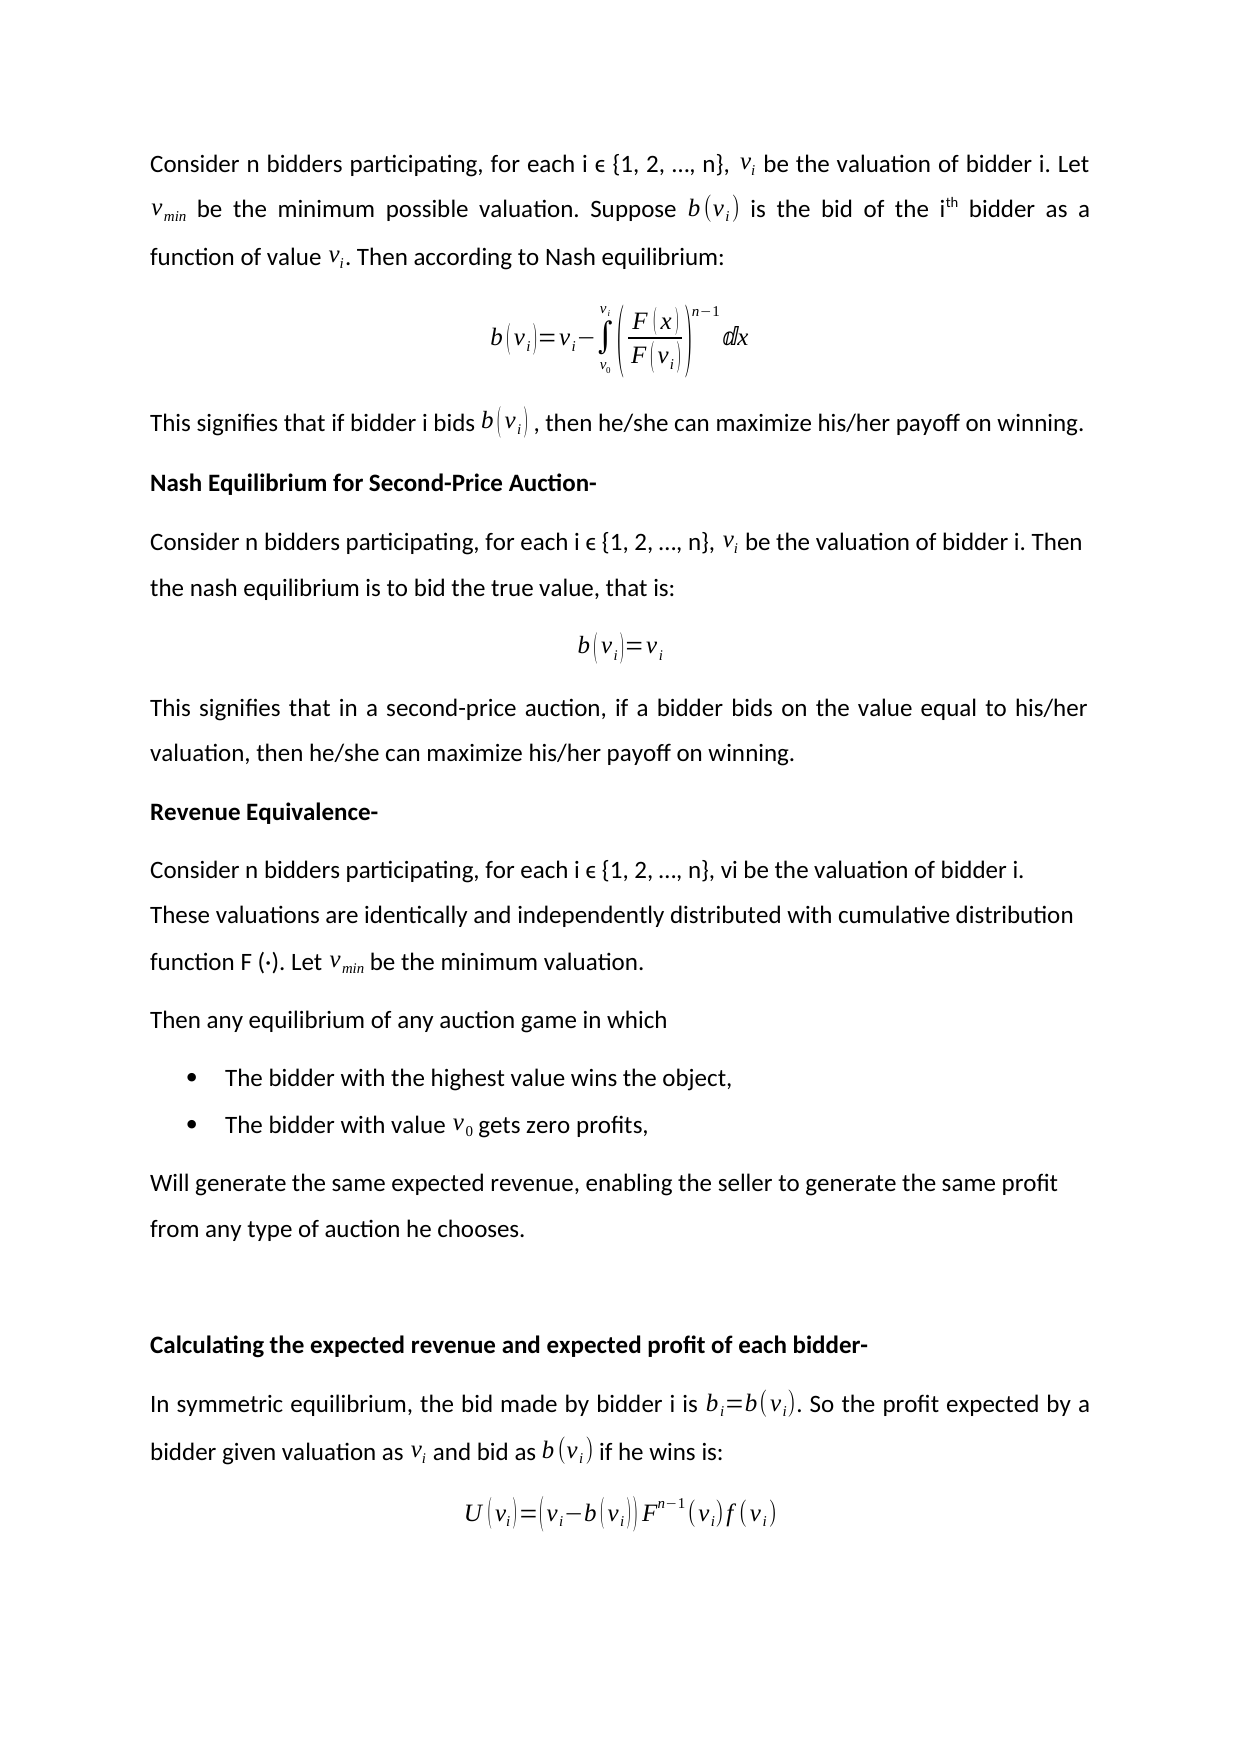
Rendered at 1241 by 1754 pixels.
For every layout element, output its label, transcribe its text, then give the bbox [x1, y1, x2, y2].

text This signifies that if bidder i bids , then he/she can maximize his/her payoff on winning. [150, 405, 1090, 440]
text Revenue Equivalence- [150, 796, 1090, 826]
text Then any equilibrium of any auction game in which [150, 1004, 1090, 1035]
text Consider n bidders participating, for each i ϵ {1, 2, …, n}, vi be the valuation of bidder i. These valuations are identically and independently distributed with cumulative distribution function F (·). Let be the minimum valuation. [150, 854, 1090, 977]
text Consider n bidders participating, for each i ϵ {1, 2, …, n}, be the valuation of bidder i. Then the nash equilibrium is to bid the true value, that is: [150, 526, 1090, 603]
text This signifies that in a second-price auction, if a bidder bids on the value equal to his/her valuation, then he/she can maximize his/her payoff on winning. [150, 692, 1090, 768]
text Nash Equilibrium for Second-Price Auction- [150, 467, 1090, 498]
text Will generate the same expected revenue, enabling the seller to generate the same profit from any type of auction he chooses. [150, 1167, 1090, 1244]
text In symmetric equilibrium, the bid made by bidder i is . So the profit expected by a bidder given valuation as and bid as if he wins is: [150, 1388, 1090, 1467]
text Calculating the expected revenue and expected profit of each bidder- [150, 1329, 1090, 1360]
list The bidder with the highest value wins the object, [187, 1063, 1090, 1093]
list The bidder with value gets zero profits, [187, 1108, 1090, 1140]
text Consider n bidders participating, for each i ϵ {1, 2, …, n}, be the valuation of bidder i. Let be the minimum possible valuation. Suppose is the bid of the ith bidder as a function of value . Then according to Nash equilibrium: [150, 148, 1090, 272]
